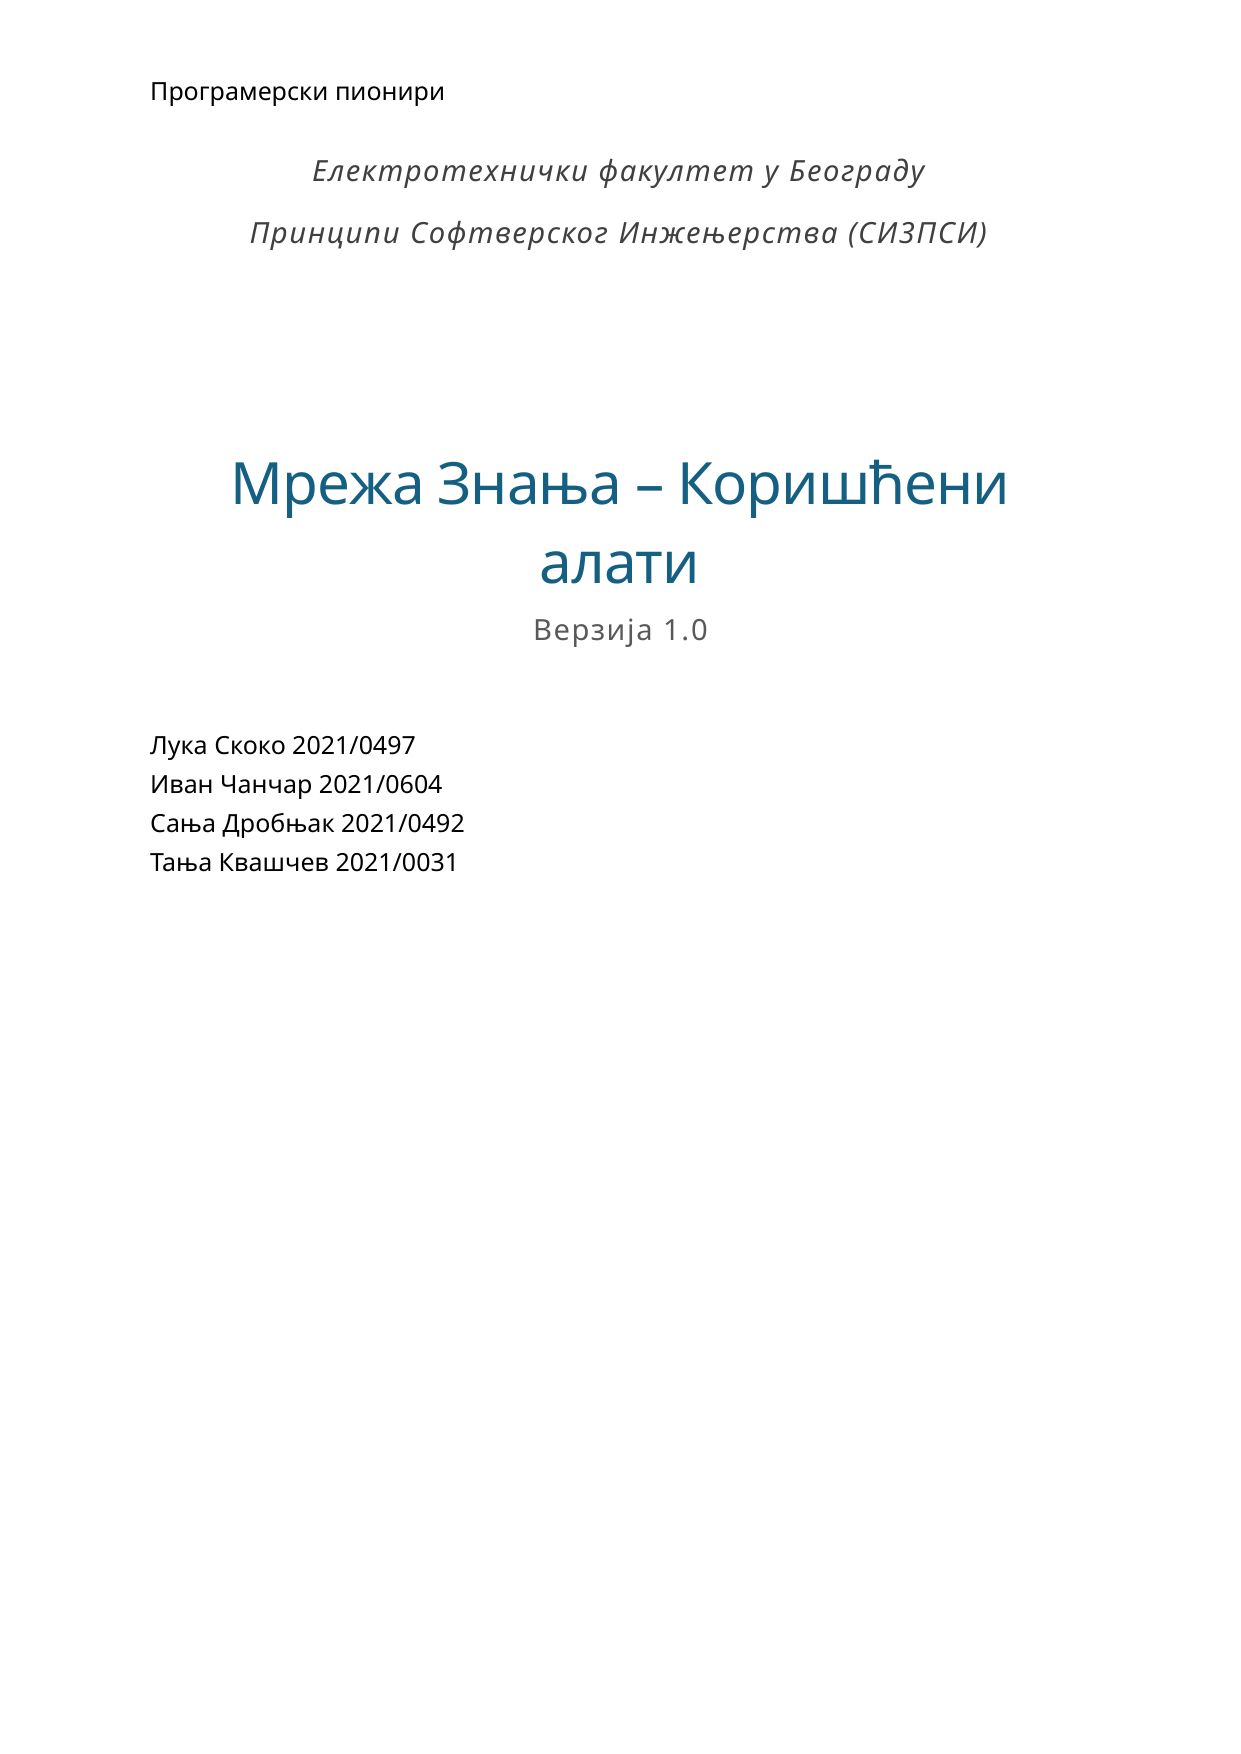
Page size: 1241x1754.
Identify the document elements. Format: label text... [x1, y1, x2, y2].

text Сања Дробњак 2021/0492 [150, 806, 1090, 840]
text Лука Скоко 2021/0497 [150, 727, 1090, 762]
text Тања Квашчев 2021/0031 [150, 845, 1090, 879]
subtitle Верзија 1.0 [150, 609, 1090, 649]
subtitle Електротехнички факултет у Београду [150, 150, 1090, 190]
title Мрежа Знања – Коришћени алати [150, 442, 1090, 601]
text Иван Чанчар 2021/0604 [150, 767, 1090, 801]
subtitle Принципи Софтверског Инжењерства (СИ3ПСИ) [150, 212, 1090, 252]
